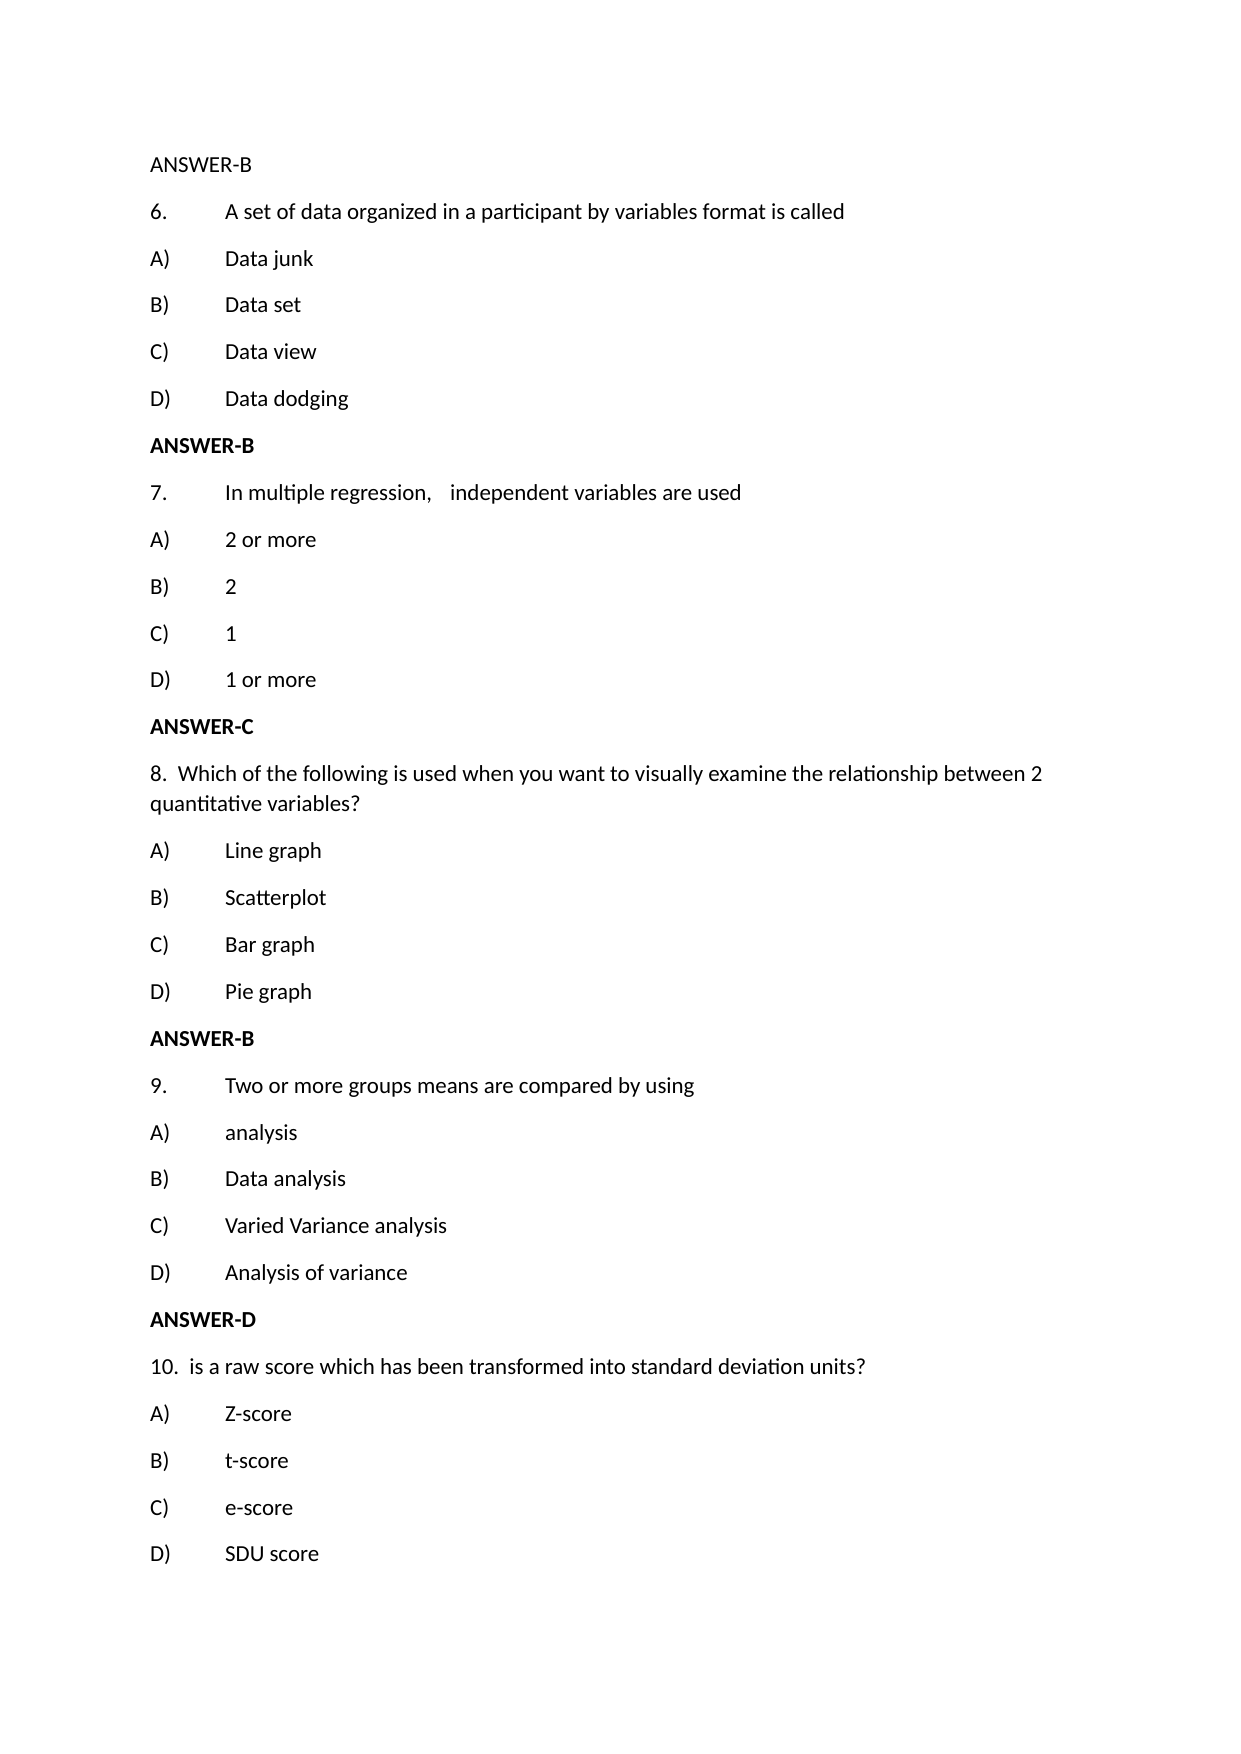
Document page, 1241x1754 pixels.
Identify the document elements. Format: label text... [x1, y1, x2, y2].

text A) analysis [150, 1118, 1090, 1146]
text A) Line graph [150, 836, 1090, 864]
text 7. In multiple regression, independent variables are used [150, 478, 1090, 506]
text D) SDU score [150, 1539, 1090, 1568]
text C) Varied Variance analysis [150, 1211, 1090, 1239]
text A) 2 or more [150, 525, 1090, 553]
text A) Data junk [150, 244, 1090, 272]
text D) Data dodging [150, 384, 1090, 412]
text C) Data view [150, 337, 1090, 366]
text B) Data analysis [150, 1164, 1090, 1193]
text ANSWER-B [150, 431, 1090, 459]
text D) 1 or more [150, 666, 1090, 694]
text ANSWER-C [150, 712, 1090, 741]
text ANSWER-B [150, 1024, 1090, 1052]
text B) t-score [150, 1446, 1090, 1474]
text D) Analysis of variance [150, 1258, 1090, 1286]
text A) Z-score [150, 1399, 1090, 1427]
text ANSWER-D [150, 1305, 1090, 1333]
text 6. A set of data organized in a participant by variables format is called [150, 197, 1090, 225]
text B) 2 [150, 572, 1090, 600]
text 9. Two or more groups means are compared by using [150, 1071, 1090, 1099]
text B) Scatterplot [150, 883, 1090, 911]
text 8. Which of the following is used when you want to visually examine the relationship between 2 quantitative variables? [150, 759, 1090, 818]
text C) Bar graph [150, 930, 1090, 958]
text D) Pie graph [150, 977, 1090, 1005]
text ANSWER-B [150, 150, 1090, 178]
text C) 1 [150, 619, 1090, 647]
text B) Data set [150, 291, 1090, 319]
text 10. is a raw score which has been transformed into standard deviation units? [150, 1352, 1090, 1380]
text C) e-score [150, 1493, 1090, 1521]
